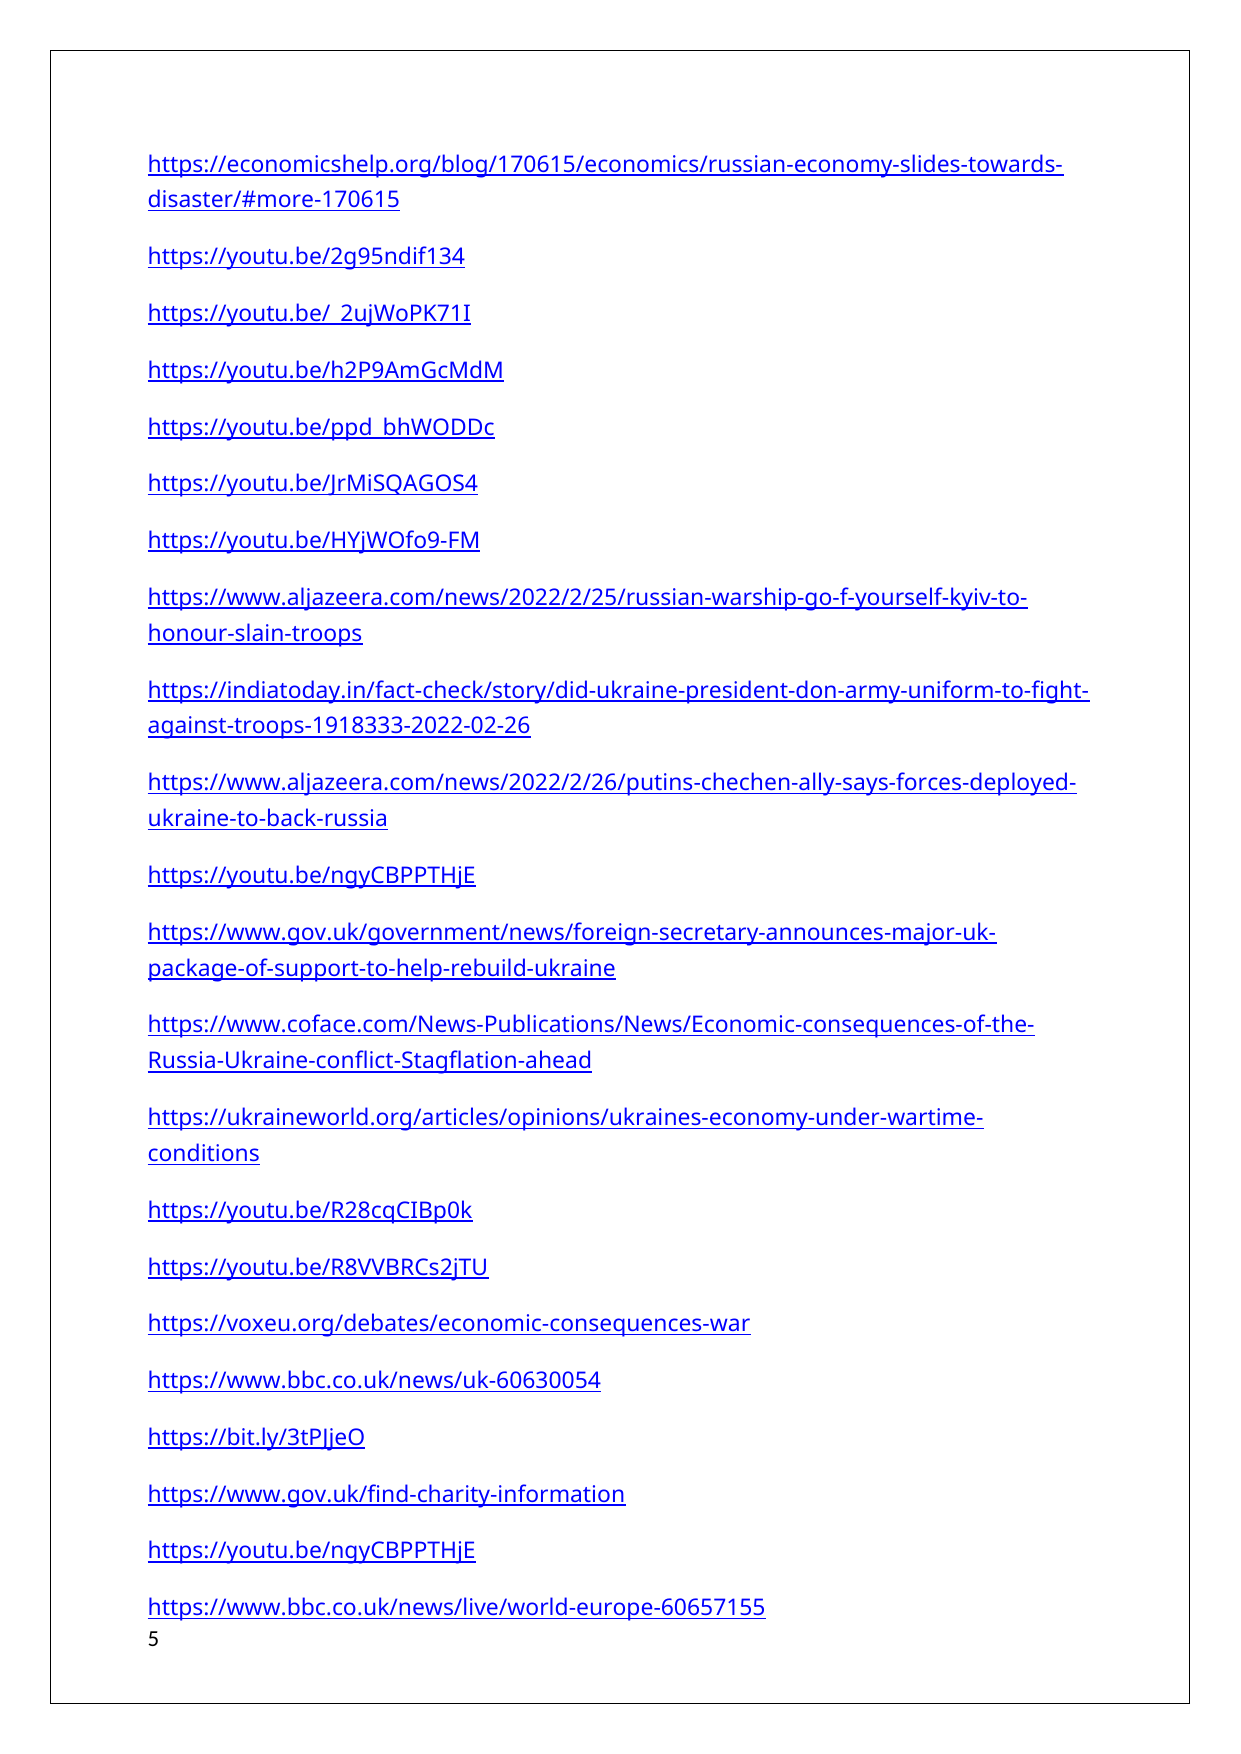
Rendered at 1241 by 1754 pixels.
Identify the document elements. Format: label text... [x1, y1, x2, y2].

text https://youtu.be/h2P9AmGcMdM [147, 354, 1093, 385]
text https://youtu.be/ngyCBPPTHjE [147, 1534, 1093, 1566]
text https://youtu.be/HYjWOfo9-FM [147, 524, 1093, 555]
text https://voxeu.org/debates/economic-consequences-war [147, 1307, 1093, 1339]
text https://youtu.be/2g95ndif134 [147, 240, 1093, 271]
text https://youtu.be/_2ujWoPK71I [147, 297, 1093, 328]
text https://youtu.be/ppd_bhWODDc [147, 411, 1093, 442]
text https://youtu.be/R8VVBRCs2jTU [147, 1251, 1093, 1282]
text https://www.bbc.co.uk/news/uk-60630054 [147, 1364, 1093, 1395]
text https://www.gov.uk/government/news/foreign-secretary-announces-major-uk-package-of-support-to-help-rebuild-ukraine [147, 916, 1093, 983]
text https://www.gov.uk/find-charity-information [147, 1478, 1093, 1509]
text https://indiatoday.in/fact-check/story/did-ukraine-president-don-army-uniform-to-fight-against-troops-1918333-2022-02-26 [147, 673, 1093, 741]
text https://www.coface.com/News-Publications/News/Economic-consequences-of-the-Russia-Ukraine-conflict-Stagflation-ahead [147, 1008, 1093, 1076]
text https://youtu.be/ngyCBPPTHjE [147, 859, 1093, 890]
text https://bit.ly/3tPJjeO [147, 1421, 1093, 1452]
text https://youtu.be/JrMiSQAGOS4 [147, 467, 1093, 498]
text https://economicshelp.org/blog/170615/economics/russian-economy-slides-towards-disaster/#more-170615 [147, 147, 1093, 215]
text https://ukraineworld.org/articles/opinions/ukraines-economy-under-wartime-conditions [147, 1101, 1093, 1168]
text https://www.aljazeera.com/news/2022/2/25/russian-warship-go-f-yourself-kyiv-to-honour-slain-troops [147, 581, 1093, 648]
text https://www.bbc.co.uk/news/live/world-europe-60657155 [147, 1591, 1093, 1622]
text https://youtu.be/R28cqCIBp0k [147, 1194, 1093, 1225]
text https://www.aljazeera.com/news/2022/2/26/putins-chechen-ally-says-forces-deployed-ukraine-to-back-russia [147, 766, 1093, 833]
